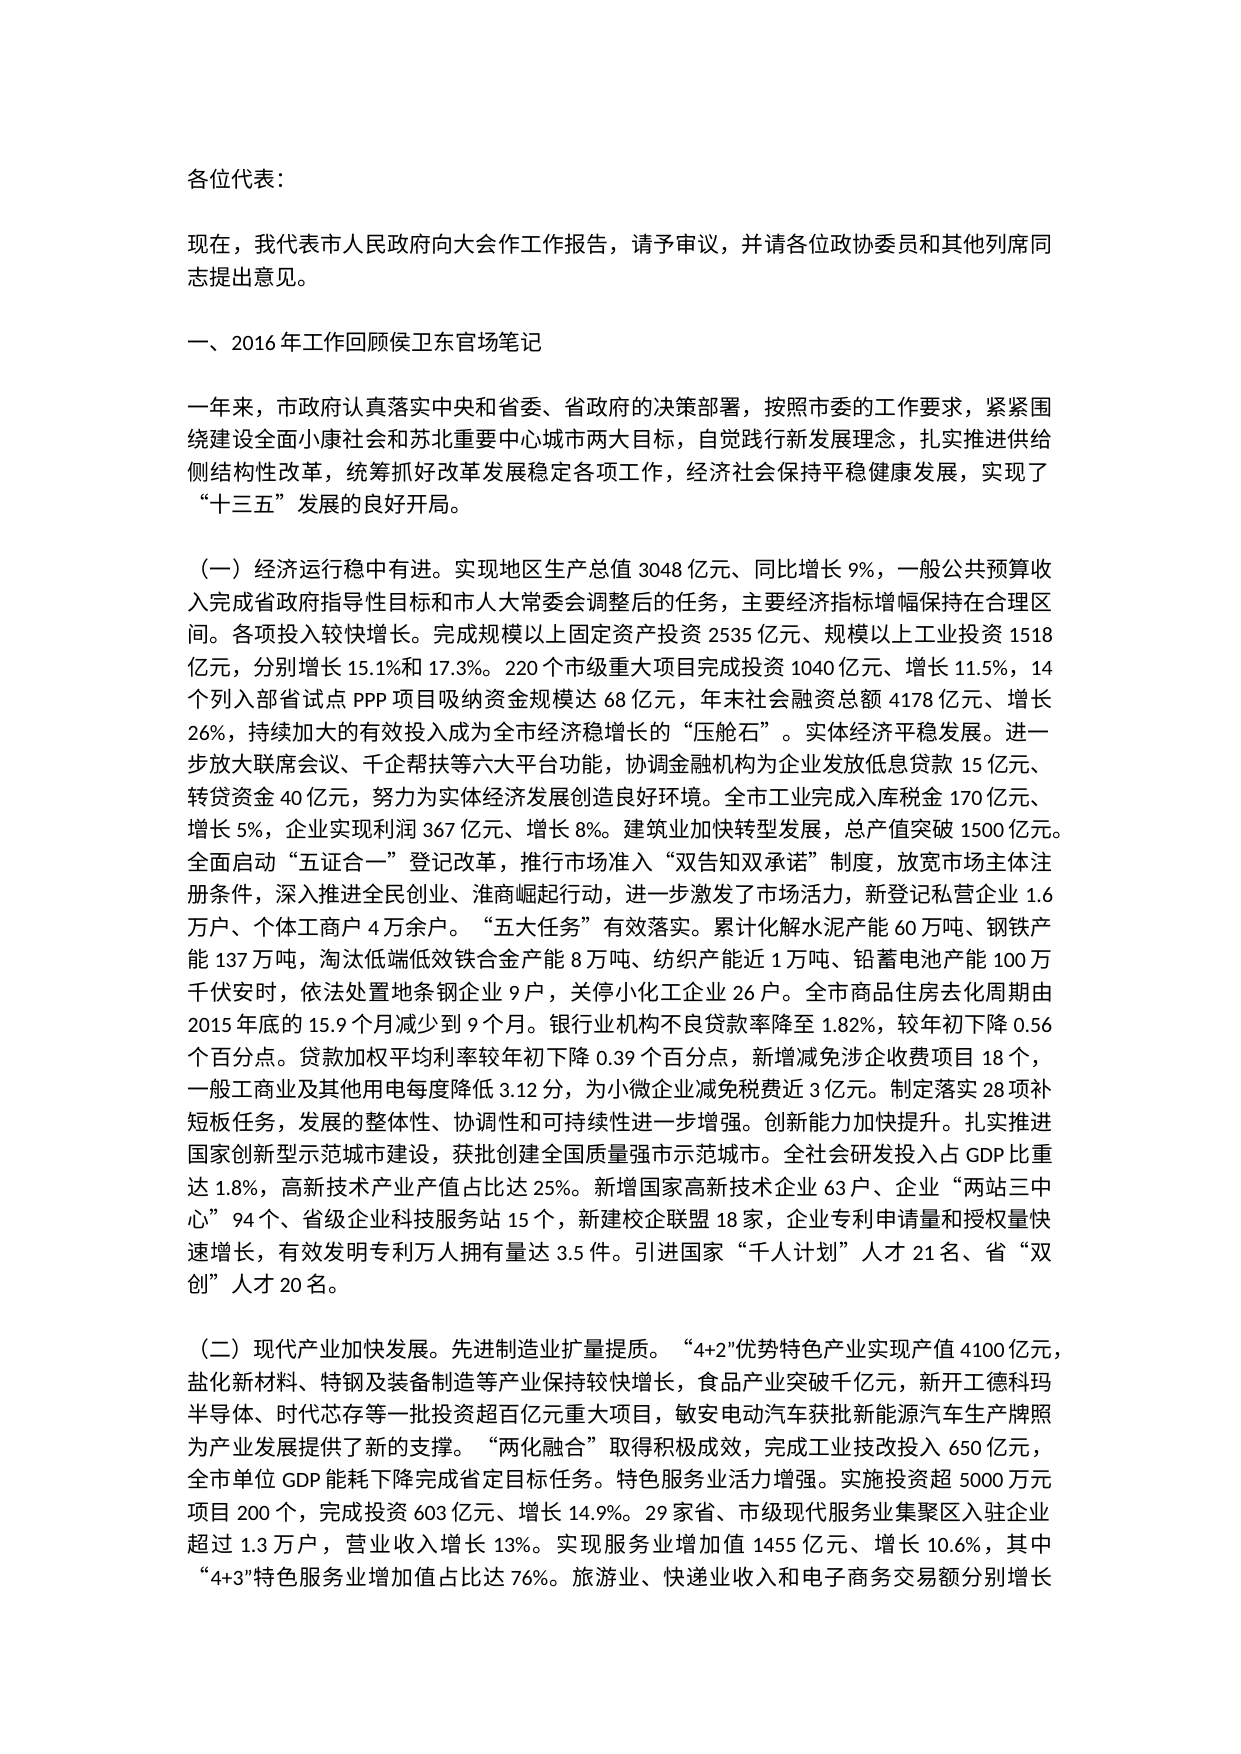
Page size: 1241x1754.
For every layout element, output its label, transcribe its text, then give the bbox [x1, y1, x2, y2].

text 现在，我代表市人民政府向大会作工作报告，请予审议，并请各位政协委员和其他列席同志提出意见。 [187, 227, 1053, 292]
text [187, 1332, 1053, 1592]
text 一、2016年工作回顾侯卫东官场笔记 [187, 324, 1053, 357]
text 各位代表： [187, 162, 1053, 194]
text （一）经济运行稳中有进。实现地区生产总值3048亿元、同比增长9%，一般公共预算收入完成省政府指导性目标和市人大常委会调整后的任务，主要经济指标增幅保持在合理区间。各项投入较快增长。完成规模以上固定资产投资2535亿元、规模以上工业投资1518亿元，分别增长15.1%和17.3%。220个市级重大项目完成投资1040亿元、增长11.5%，14个列入部省试点PPP项目吸纳资金规模达68亿元，年末社会融资总额4178亿元、增长26%，持续加大的有效投入成为全市经济稳增长的“压舱石”。实体经济平稳发展。进一步放大联席会议、千企帮扶等六大平台功能，协调金融机构为企业发放低息贷款15亿元、转贷资金40亿元，努力为实体经济发展创造良好环境。全市工业完成入库税金170亿元、增长5%，企业实现利润367亿元、增长8%。建筑业加快转型发展，总产值突破1500亿元。全面启动“五证合一”登记改革，推行市场准入“双告知双承诺”制度，放宽市场主体注册条件，深入推进全民创业、淮商崛起行动，进一步激发了市场活力，新登记私营企业1.6万户、个体工商户4万余户。“五大任务”有效落实。累计化解水泥产能60万吨、钢铁产能137万吨，淘汰低端低效铁合金产能8万吨、纺织产能近1万吨、铅蓄电池产能100万千伏安时，依法处置地条钢企业9户，关停小化工企业26户。全市商品住房去化周期由2015年底的15.9个月减少到9个月。银行业机构不良贷款率降至1.82%，较年初下降0.56个百分点。贷款加权平均利率较年初下降0.39个百分点，新增减免涉企收费项目18个，一般工商业及其他用电每度降低3.12分，为小微企业减免税费近3亿元。制定落实28项补短板任务，发展的整体性、协调性和可持续性进一步增强。创新能力加快提升。扎实推进国家创新型示范城市建设，获批创建全国质量强市示范城市。全社会研发投入占GDP比重达1.8%，高新技术产业产值占比达25%。新增国家高新技术企业63户、企业“两站三中心”94个、省级企业科技服务站15个，新建校企联盟18家，企业专利申请量和授权量快速增长，有效发明专利万人拥有量达3.5件。引进国家“千人计划”人才21名、省“双创”人才20名。 [187, 552, 1053, 1299]
text 一年来，市政府认真落实中央和省委、省政府的决策部署，按照市委的工作要求，紧紧围绕建设全面小康社会和苏北重要中心城市两大目标，自觉践行新发展理念，扎实推进供给侧结构性改革，统筹抓好改革发展稳定各项工作，经济社会保持平稳健康发展，实现了“十三五”发展的良好开局。 [187, 389, 1053, 519]
